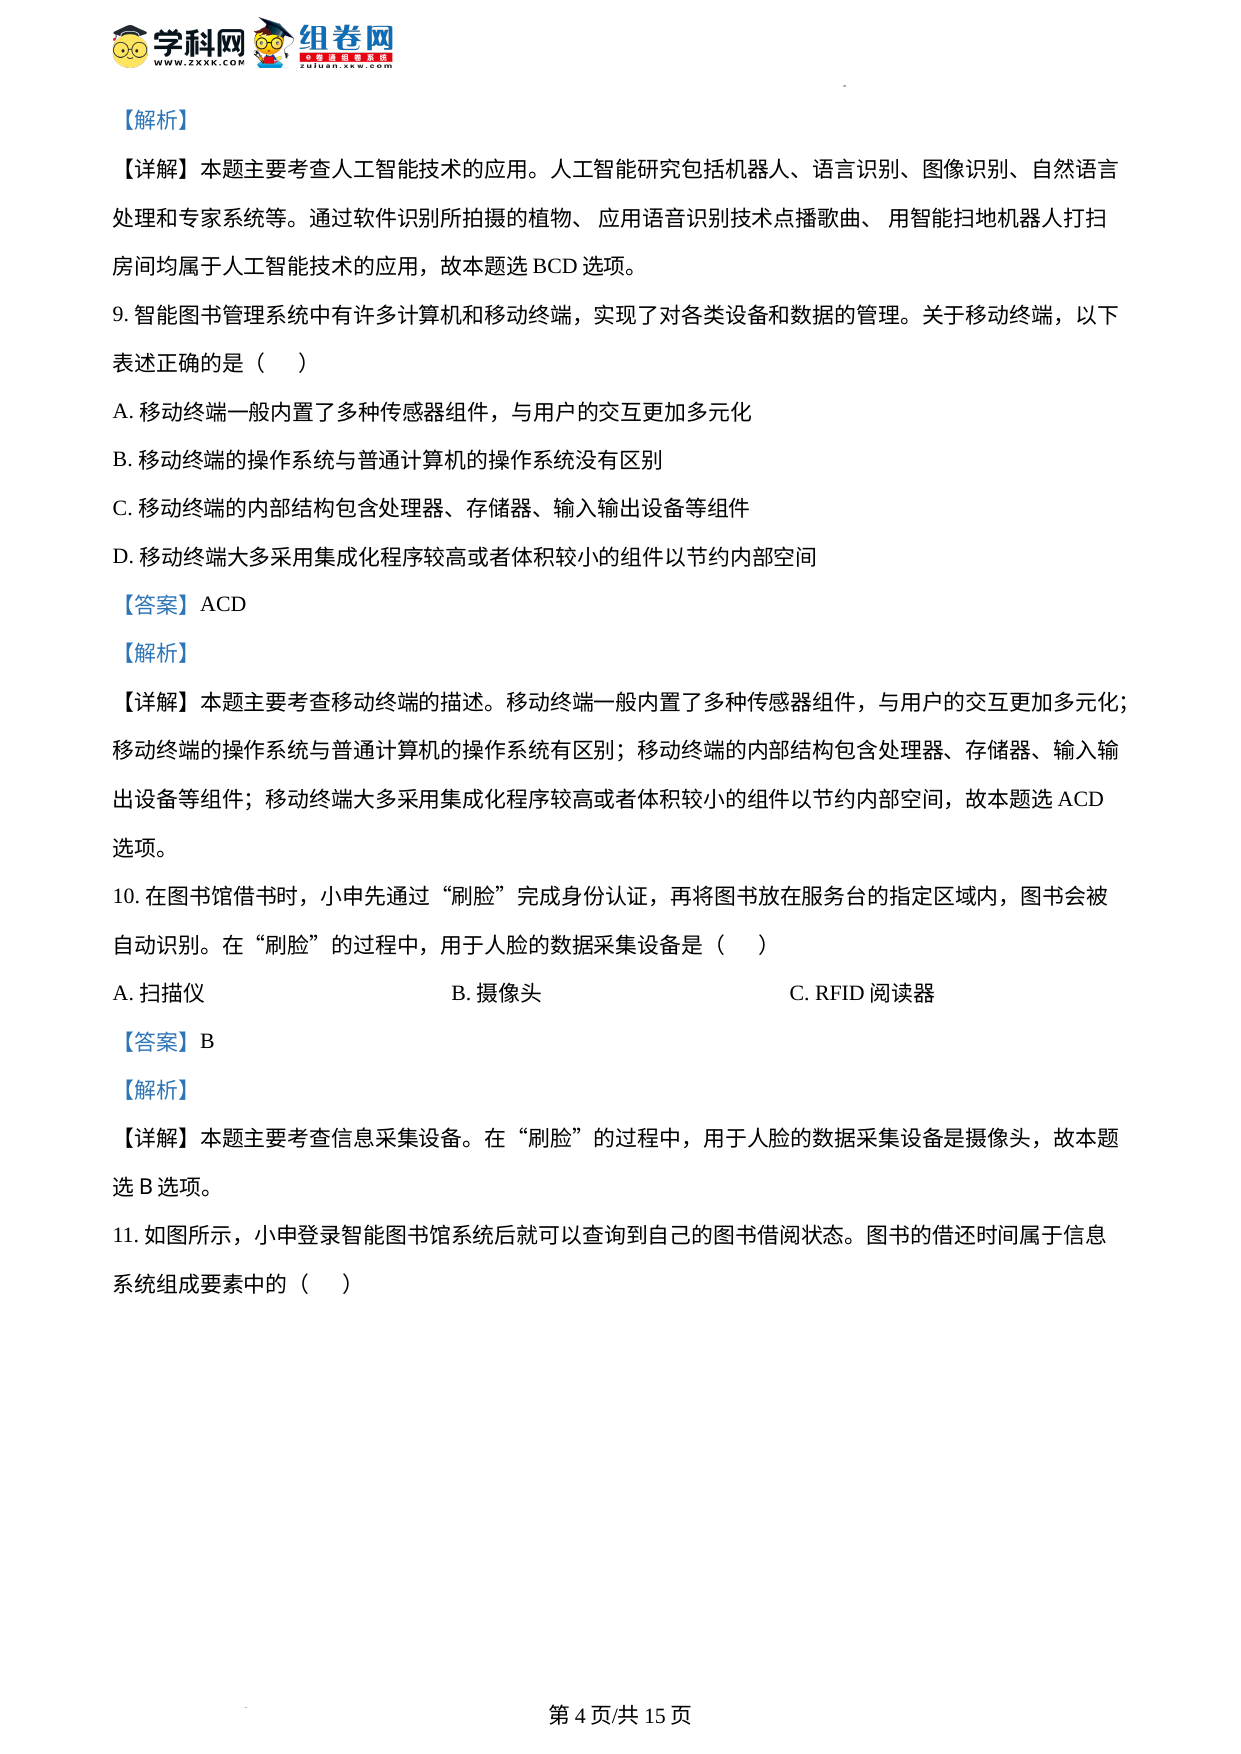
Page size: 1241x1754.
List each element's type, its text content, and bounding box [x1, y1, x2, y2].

text 【解析】 [112, 636, 1128, 668]
text 【详解】本题主要考查信息采集设备。在“刷脸”的过程中，用于人脸的数据采集设备是摄像头，故本题选B选项。 [112, 1121, 1128, 1202]
text 【答案】ACD [112, 588, 1128, 620]
picture [112, 25, 245, 68]
text A. 扫描仪 B. 摄像头 C. RFID阅读器 [112, 976, 1128, 1008]
text 10. 在图书馆借书时，小申先通过“刷脸”完成身份认证，再将图书放在服务台的指定区域内，图书会被自动识别。在“刷脸”的过程中，用于人脸的数据采集设备是（ ） [112, 879, 1128, 960]
text D. 移动终端大多采用集成化程序较高或者体积较小的组件以节约内部空间 [112, 539, 1128, 572]
text 【详解】本题主要考查人工智能技术的应用。人工智能研究包括机器人、语言识别、图像识别、自然语言处理和专家系统等。通过软件识别所拍摄的植物、 应用语音识别技术点播歌曲、 用智能扫地机器人打扫房间均属于人工智能技术的应用，故本题选BCD选项。 [112, 151, 1128, 281]
picture [253, 17, 393, 68]
text A. 移动终端一般内置了多种传感器组件，与用户的交互更加多元化 [112, 394, 1128, 427]
text 【答案】B [112, 1024, 1128, 1057]
text 【详解】本题主要考查移动终端的描述。移动终端一般内置了多种传感器组件，与用户的交互更加多元化；移动终端的操作系统与普通计算机的操作系统有区别；移动终端的内部结构包含处理器、存储器、输入输出设备等组件；移动终端大多采用集成化程序较高或者体积较小的组件以节约内部空间，故本题选ACD选项。 [112, 684, 1128, 863]
text 【解析】 [112, 1073, 1128, 1105]
text C. 移动终端的内部结构包含处理器、存储器、输入输出设备等组件 [112, 491, 1128, 523]
text 9. 智能图书管理系统中有许多计算机和移动终端，实现了对各类设备和数据的管理。关于移动终端，以下表述正确的是（ ） [112, 297, 1128, 378]
text 【解析】 [112, 103, 1128, 136]
text B. 移动终端的操作系统与普通计算机的操作系统没有区别 [112, 443, 1128, 475]
text 11. 如图所示，小申登录智能图书馆系统后就可以查询到自己的图书借阅状态。图书的借还时间属于信息系统组成要素中的（ ） [112, 1218, 1128, 1299]
